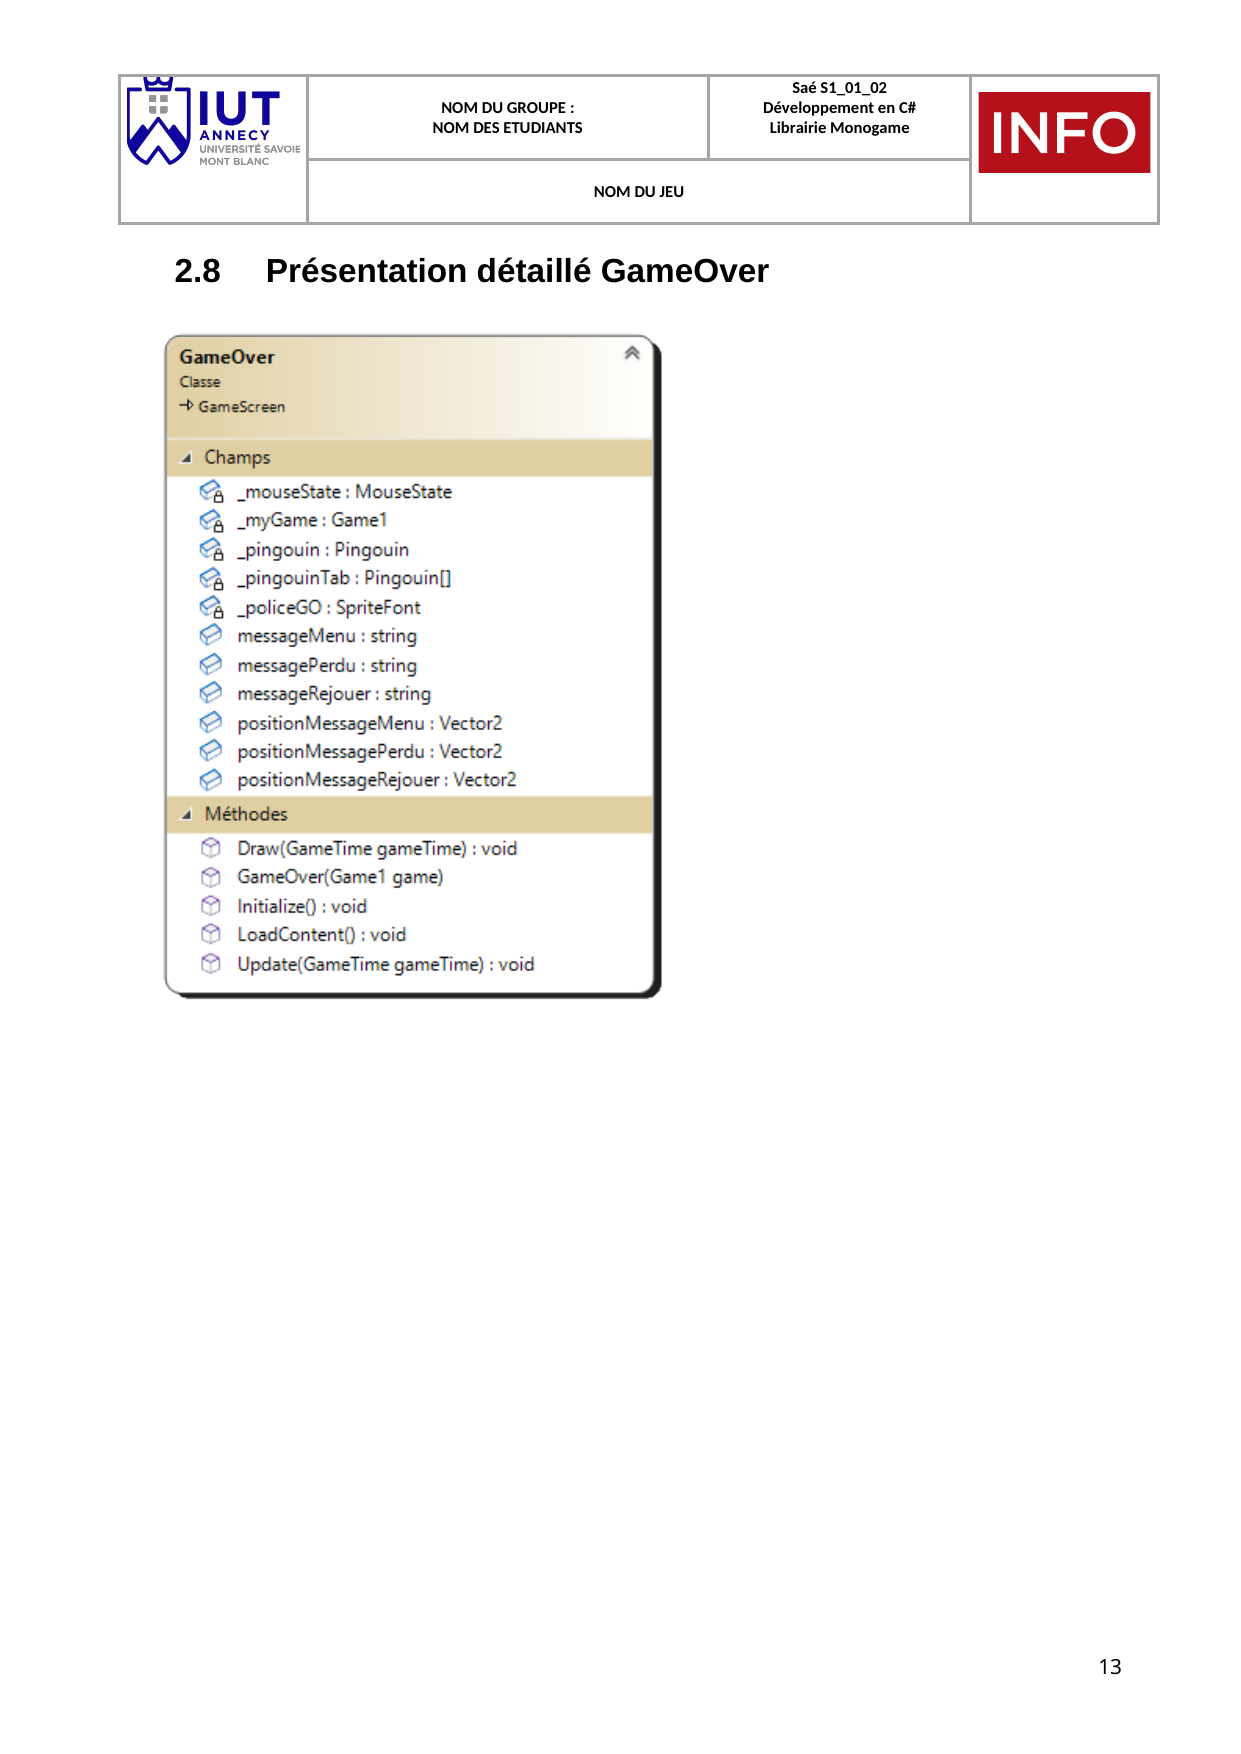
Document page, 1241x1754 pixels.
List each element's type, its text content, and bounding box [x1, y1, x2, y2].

subtitle Présentation détaillé GameOver [174, 251, 1122, 289]
picture [978, 92, 1151, 173]
picture [127, 77, 301, 165]
picture [150, 320, 668, 1007]
